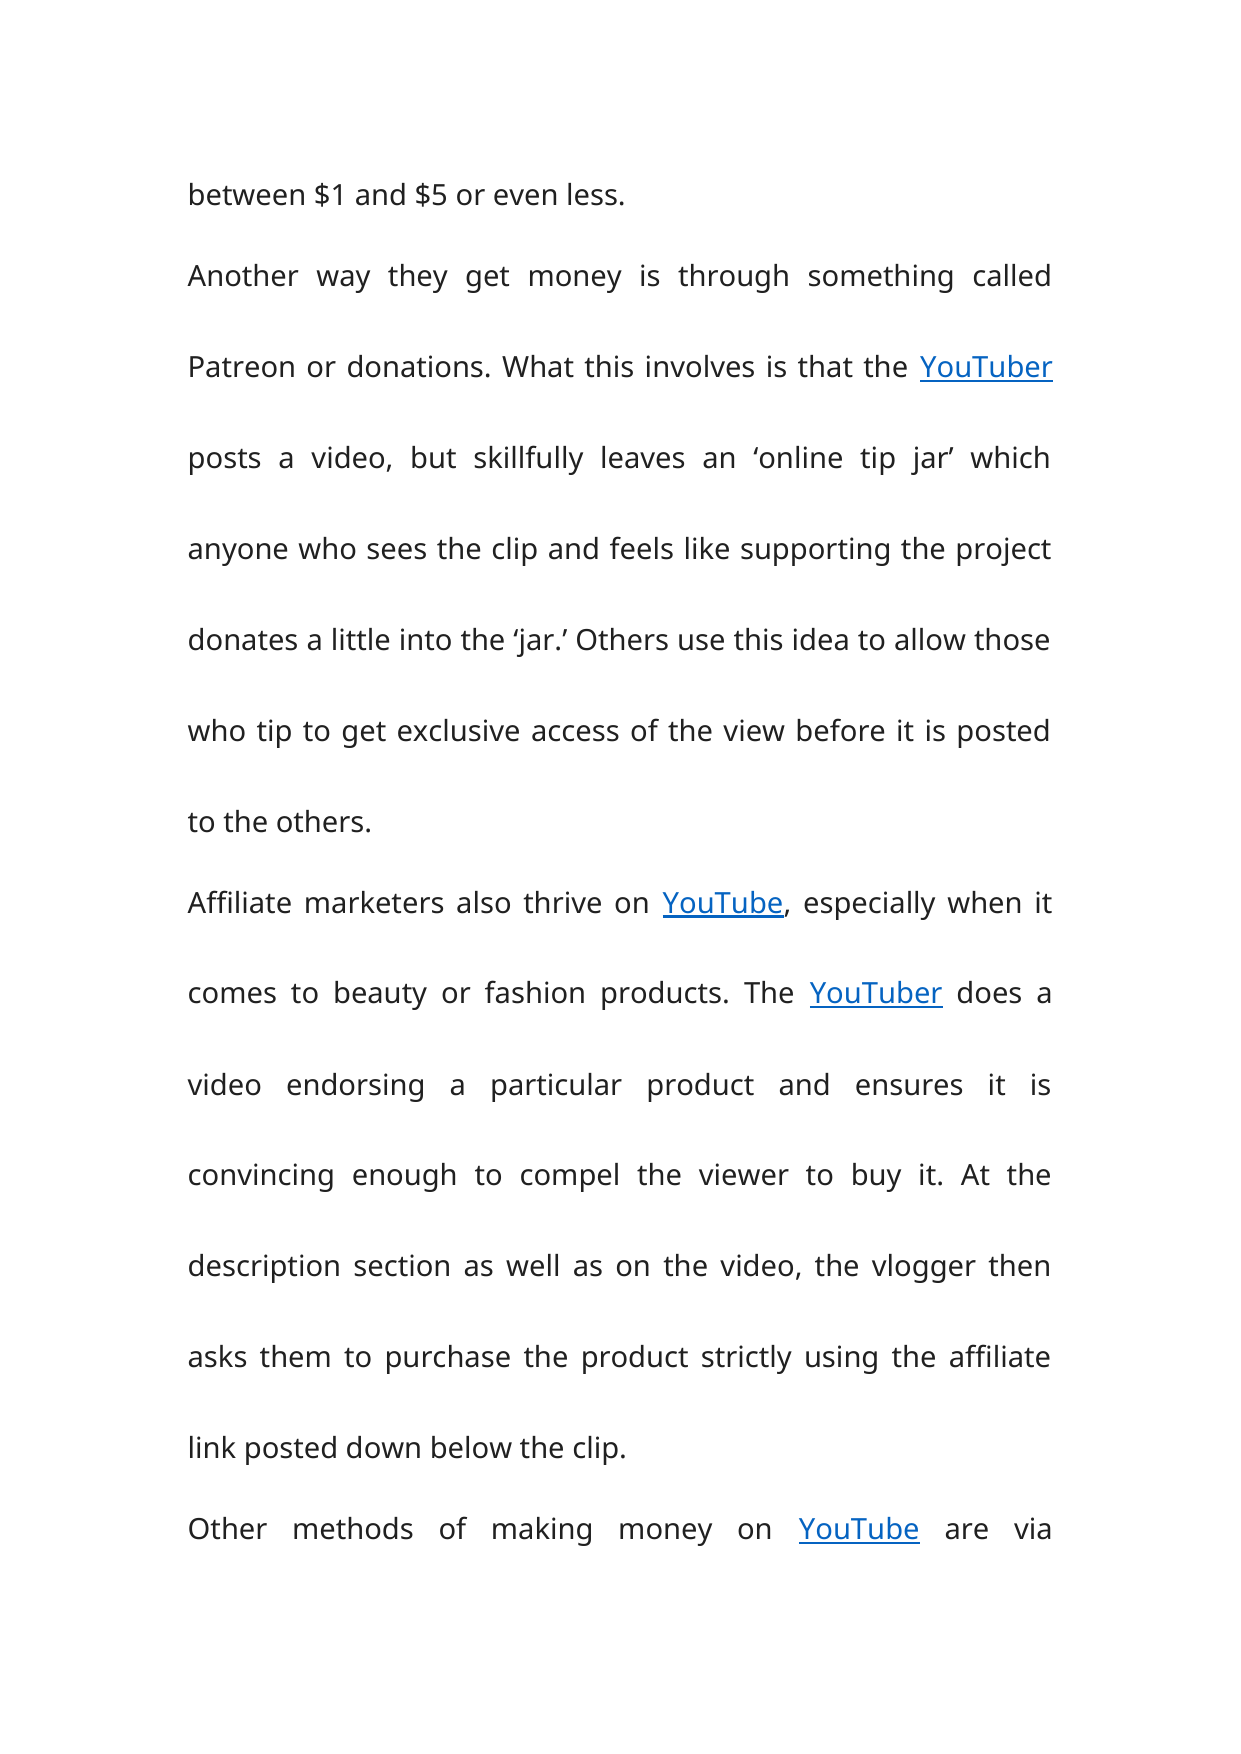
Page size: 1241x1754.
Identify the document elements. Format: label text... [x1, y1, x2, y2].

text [187, 1496, 1053, 1561]
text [187, 162, 1053, 227]
text Affiliate marketers also thrive on YouTube, especially when it comes to beauty or fashion products. The YouTuber does a video endorsing a particular product and ensures it is convincing enough to compel the viewer to buy it. At the description section as well as on the video, the vlogger then asks them to purchase the product strictly using the affiliate link posted down below the clip. [187, 869, 1053, 1480]
text Another way they get money is through something called Patreon or donations. What this involves is that the YouTuber posts a video, but skillfully leaves an ‘online tip jar’ which anyone who sees the clip and feels like supporting the project donates a little into the ‘jar.’ Others use this idea to allow those who tip to get exclusive access of the view before it is posted to the others. [187, 243, 1053, 853]
